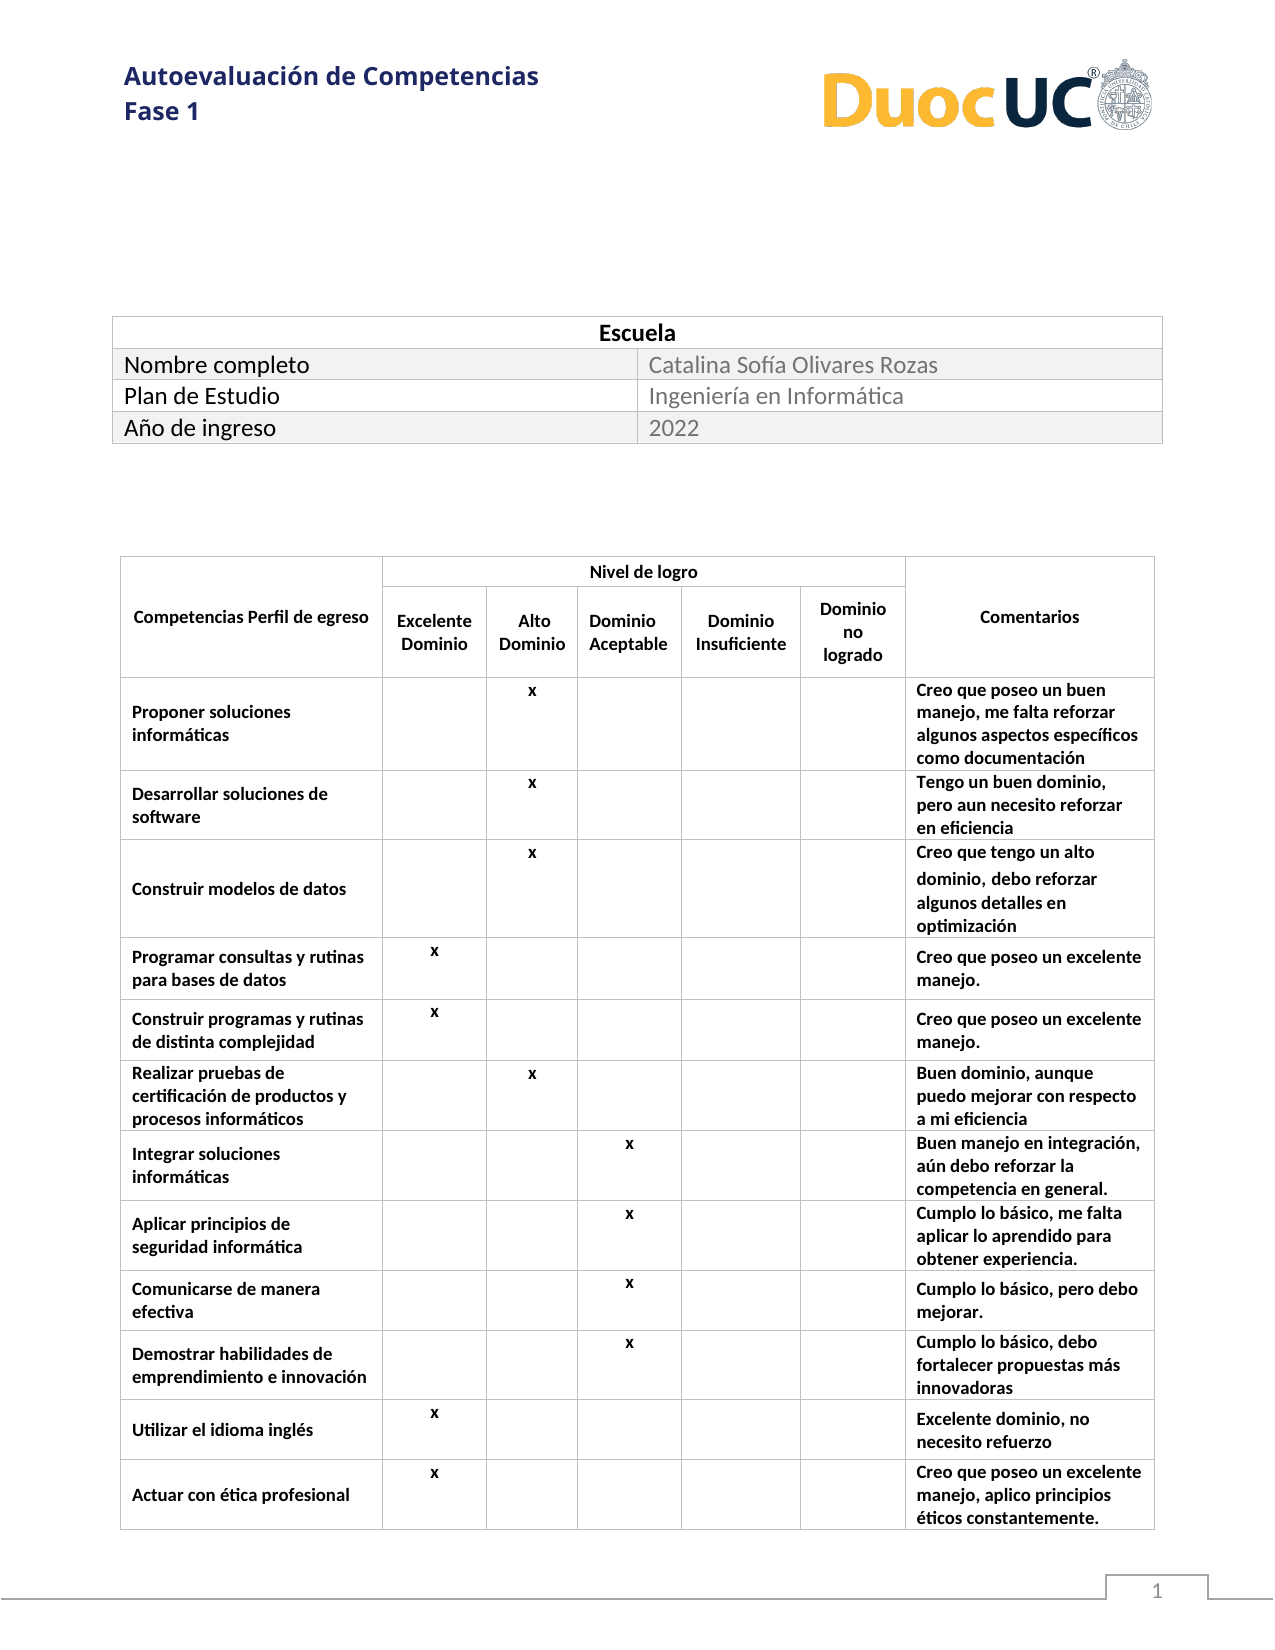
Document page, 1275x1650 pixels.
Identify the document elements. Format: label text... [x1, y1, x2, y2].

table_cell Creo que poseo un excelente manejo. [906, 1000, 1154, 1060]
table_cell x [578, 1331, 681, 1399]
table_cell [487, 1400, 577, 1459]
table_cell [801, 678, 905, 769]
table_cell Actuar con ética profesional [121, 1460, 382, 1529]
table_cell [383, 1271, 486, 1329]
table_cell Desarrollar soluciones de software [121, 771, 382, 839]
table_cell Creo que poseo un buen manejo, me falta reforzar algunos aspectos específicos como documentación [906, 678, 1154, 769]
table_cell Construir modelos de datos [121, 840, 382, 937]
table_cell Excelente Dominio [383, 587, 486, 677]
table_cell Catalina Sofía Olivares Rozas [638, 349, 1162, 379]
table_cell [383, 1331, 486, 1399]
table_cell [801, 1201, 905, 1269]
table_cell Creo que tengo un alto dominio, debo reforzar algunos detalles en optimización [906, 840, 1154, 937]
table_header Nivel de logro [383, 557, 905, 586]
table_cell Dominio no logrado [801, 587, 905, 677]
table_cell Comunicarse de manera efectiva [121, 1271, 382, 1329]
picture [824, 59, 1152, 130]
table_cell Dominio Aceptable [578, 587, 681, 677]
table_cell [682, 1201, 800, 1269]
table_cell [383, 840, 486, 937]
table_cell [578, 1000, 681, 1060]
table_cell x [578, 1271, 681, 1329]
table_cell [801, 1061, 905, 1130]
table_cell [383, 1131, 486, 1200]
table_header Competencias Perfil de egreso [121, 557, 382, 677]
table_cell [801, 1400, 905, 1459]
table_cell Cumplo lo básico, me falta aplicar lo aprendido para obtener experiencia. [906, 1201, 1154, 1269]
table_cell [383, 1061, 486, 1130]
table_cell x [383, 1000, 486, 1060]
table_cell [383, 1201, 486, 1269]
table_cell Ingeniería en Informática [638, 380, 1162, 411]
table_cell Construir programas y rutinas de distinta complejidad [121, 1000, 382, 1060]
table_cell [578, 1061, 681, 1130]
table_cell Creo que poseo un excelente manejo, aplico principios éticos constantemente. [906, 1460, 1154, 1529]
table_cell Creo que poseo un excelente manejo. [906, 938, 1154, 999]
table_cell Nombre completo [113, 349, 637, 379]
table_cell Excelente dominio, no necesito refuerzo [906, 1400, 1154, 1459]
table_cell [801, 771, 905, 839]
table_cell Cumplo lo básico, debo fortalecer propuestas más innovadoras [906, 1331, 1154, 1399]
table_cell [578, 678, 681, 769]
table_header Comentarios [906, 557, 1154, 677]
table_cell [682, 1131, 800, 1200]
table_cell [682, 771, 800, 839]
table_cell Plan de Estudio [113, 380, 637, 411]
table_cell x [578, 1201, 681, 1269]
table_cell x [487, 1061, 577, 1130]
table_cell [801, 1000, 905, 1060]
table_cell [487, 938, 577, 999]
table_header Escuela [113, 317, 1162, 348]
table_cell [487, 1201, 577, 1269]
table_cell [801, 1331, 905, 1399]
table_cell [682, 1061, 800, 1130]
table_cell Buen manejo en integración, aún debo reforzar la competencia en general. [906, 1131, 1154, 1200]
table_cell Tengo un buen dominio, pero aun necesito reforzar en eficiencia [906, 771, 1154, 839]
table_cell [487, 1331, 577, 1399]
table_cell x [383, 1400, 486, 1459]
table_cell [682, 1271, 800, 1329]
table_cell x [383, 938, 486, 999]
table_cell x [578, 1131, 681, 1200]
table_cell Alto Dominio [487, 587, 577, 677]
table_cell x [383, 1460, 486, 1529]
table_cell [578, 938, 681, 999]
table_cell x [487, 678, 577, 769]
table_cell [487, 1000, 577, 1060]
table_cell [383, 771, 486, 839]
table_cell [487, 1271, 577, 1329]
table_cell [682, 1460, 800, 1529]
table_cell [487, 1131, 577, 1200]
table_cell [383, 678, 486, 769]
table_cell Dominio Insuficiente [682, 587, 800, 677]
table_cell [801, 938, 905, 999]
table_cell [578, 771, 681, 839]
table_cell [801, 840, 905, 937]
table_cell [801, 1460, 905, 1529]
table_cell Aplicar principios de seguridad informática [121, 1201, 382, 1269]
table_cell Realizar pruebas de certificación de productos y procesos informáticos [121, 1061, 382, 1130]
table_cell [682, 840, 800, 937]
table_cell [682, 678, 800, 769]
table_cell [578, 1400, 681, 1459]
table_cell [682, 1331, 800, 1399]
table_cell Programar consultas y rutinas para bases de datos [121, 938, 382, 999]
table_cell Buen dominio, aunque puedo mejorar con respecto a mi eficiencia [906, 1061, 1154, 1130]
table_cell x [487, 771, 577, 839]
table_cell x [487, 840, 577, 937]
table_cell Integrar soluciones informáticas [121, 1131, 382, 1200]
table_cell [578, 840, 681, 937]
table_cell Año de ingreso [113, 412, 637, 442]
table_cell Utilizar el idioma inglés [121, 1400, 382, 1459]
table_cell [801, 1271, 905, 1329]
table_cell [487, 1460, 577, 1529]
table_cell [682, 1400, 800, 1459]
table_cell Demostrar habilidades de emprendimiento e innovación [121, 1331, 382, 1399]
table_cell [801, 1131, 905, 1200]
table_cell Proponer soluciones informáticas [121, 678, 382, 769]
table_cell 2022 [638, 412, 1162, 442]
table_cell [578, 1460, 681, 1529]
table_cell Cumplo lo básico, pero debo mejorar. [906, 1271, 1154, 1329]
table_cell [682, 1000, 800, 1060]
table_cell [682, 938, 800, 999]
